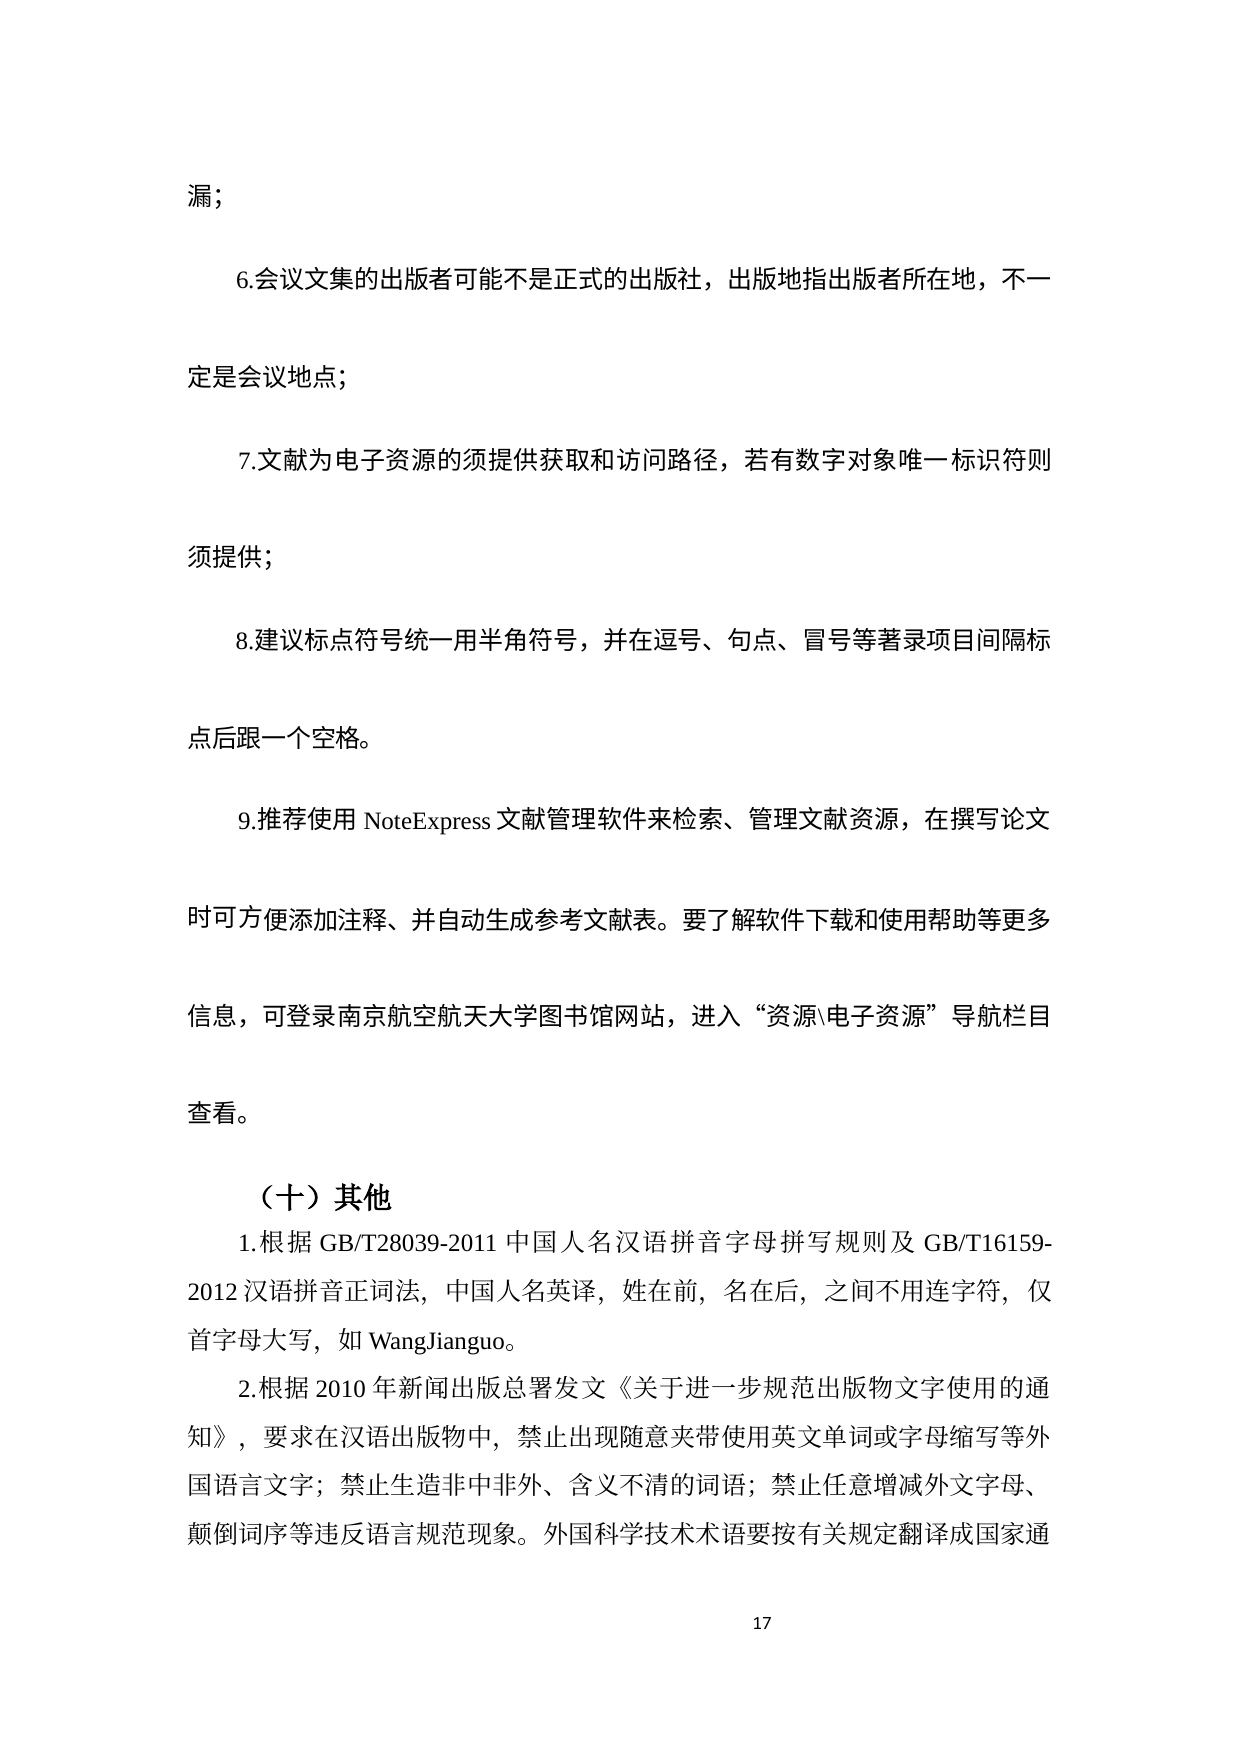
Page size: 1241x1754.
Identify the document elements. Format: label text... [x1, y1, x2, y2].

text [187, 1373, 1053, 1552]
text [187, 162, 1053, 227]
text 1.根据GB/T28039-2011中国人名汉语拼音字母拼写规则及GB/T16159-2012汉语拼音正词法，中国人名英译，姓在前，名在后，之间不用连字符，仅首字母大写，如WangJianguo。 [187, 1228, 1053, 1358]
text 9.推荐使用NoteExpress文献管理软件来检索、管理文献资源，在撰写论文时可方便添加注释、并自动生成参考文献表。要了解软件下载和使用帮助等更多信息，可登录南京航空航天大学图书馆网站，进入“资源\电子资源”导航栏目查看。 [187, 787, 1053, 1144]
text 8.建议标点符号统一用半角符号，并在逗号、句点、冒号等著录项目间隔标点后跟一个空格。 [187, 606, 1053, 769]
text （十）其他 [187, 1163, 1053, 1228]
text 7.文献为电子资源的须提供获取和访问路径，若有数字对象唯一标识符则须提供； [187, 426, 1053, 588]
text 6.会议文集的出版者可能不是正式的出版社，出版地指出版者所在地，不一定是会议地点； [187, 245, 1053, 408]
